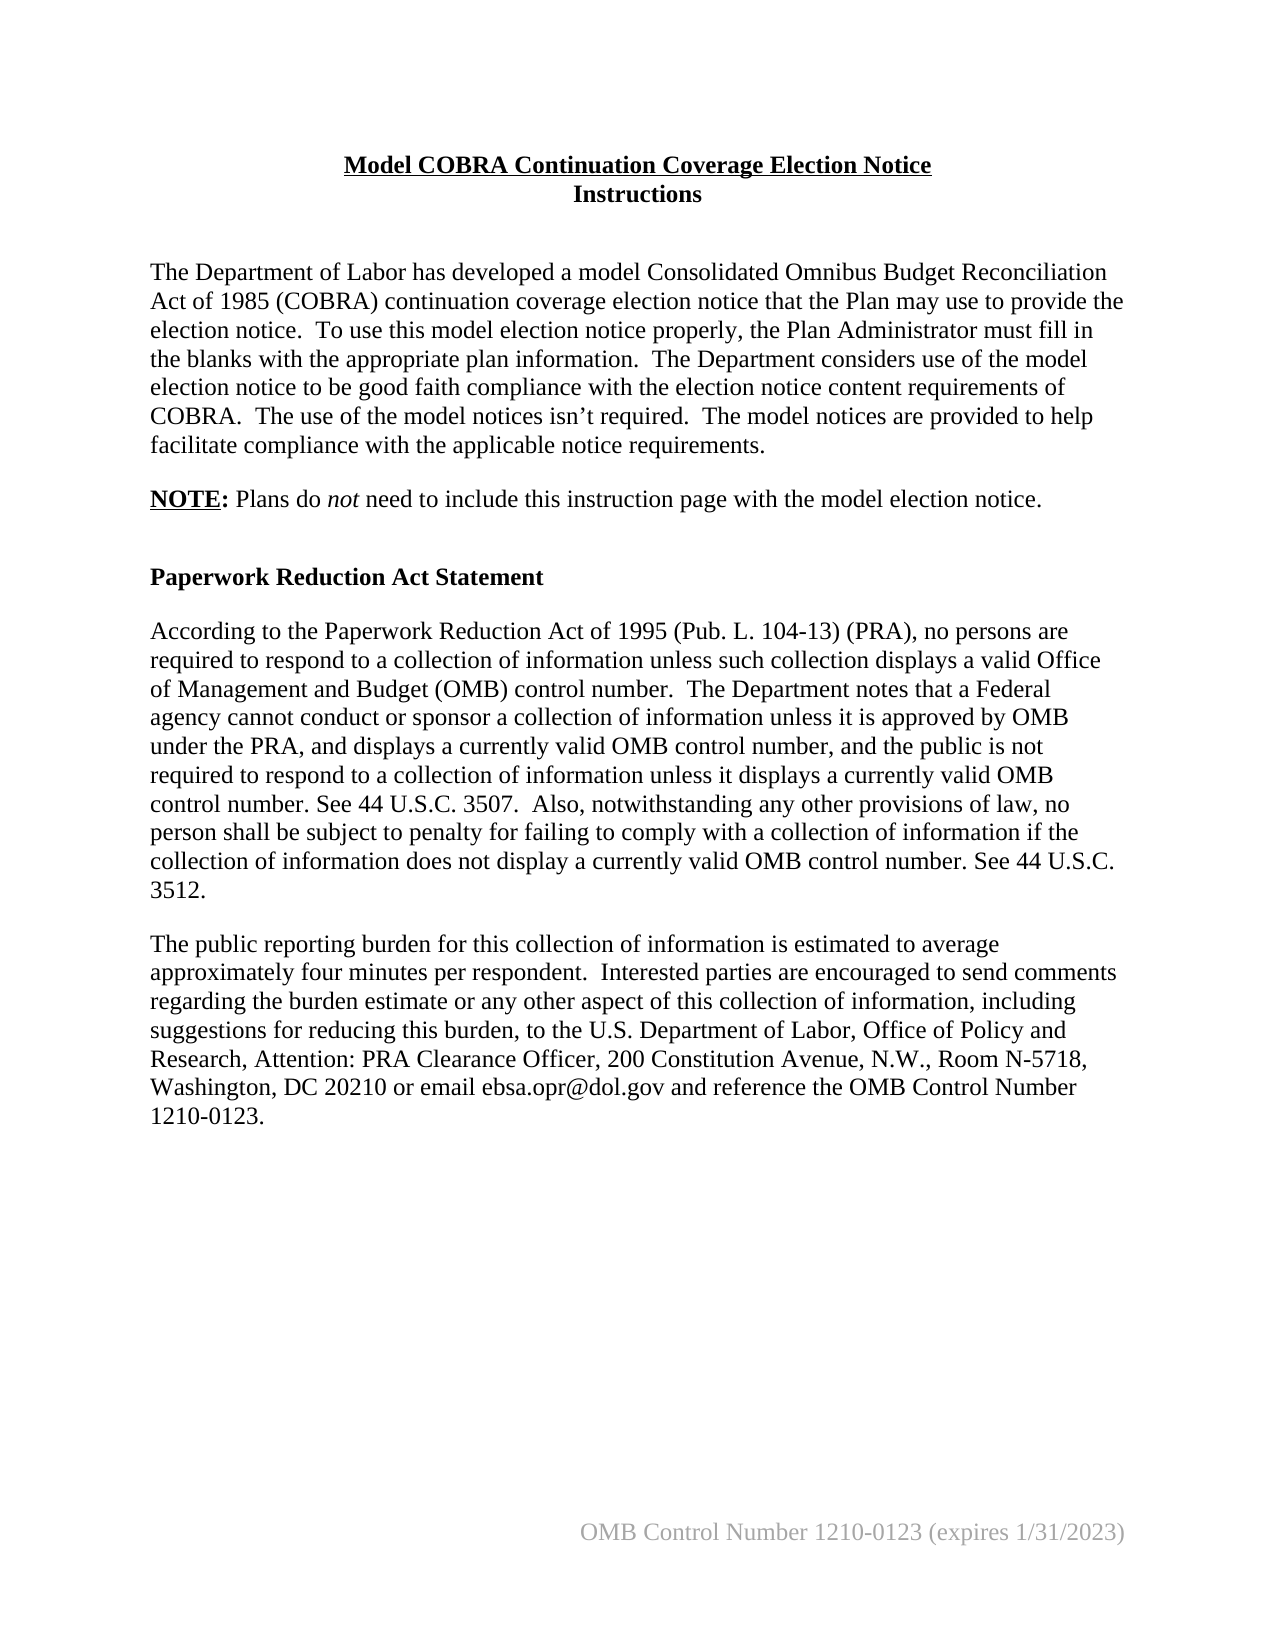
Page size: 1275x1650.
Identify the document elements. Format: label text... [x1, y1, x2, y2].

text The public reporting burden for this collection of information is estimated to average approximately four minutes per respondent. Interested parties are encouraged to send comments regarding the burden estimate or any other aspect of this collection of information, including suggestions for reducing this burden, to the U.S. Department of Labor, Office of Policy and Research, Attention: PRA Clearance Officer, 200 Constitution Avenue, N.W., Room N-5718, Washington, DC 20210 or email ebsa.opr@dol.gov and reference the OMB Control Number 1210-0123. [150, 929, 1125, 1130]
text According to the Paperwork Reduction Act of 1995 (Pub. L. 104-13) (PRA), no persons are required to respond to a collection of information unless such collection displays a valid Office of Management and Budget (OMB) control number. The Department notes that a Federal agency cannot conduct or sponsor a collection of information unless it is approved by OMB under the PRA, and displays a currently valid OMB control number, and the public is not required to respond to a collection of information unless it displays a currently valid OMB control number. See 44 U.S.C. 3507. Also, notwithstanding any other provisions of law, no person shall be subject to penalty for failing to comply with a collection of information if the collection of information does not display a currently valid OMB control number. See 44 U.S.C. 3512. [150, 616, 1125, 904]
subtitle Instructions [150, 179, 1125, 207]
text NOTE: Plans do not need to include this instruction page with the model election notice. [150, 484, 1125, 512]
subtitle Model COBRA Continuation Coverage Election Notice [150, 150, 1125, 179]
subtitle Paperwork Reduction Act Statement [150, 562, 1125, 591]
text The Department of Labor has developed a model Consolidated Omnibus Budget Reconciliation Act of 1985 (COBRA) continuation coverage election notice that the Plan may use to provide the election notice. To use this model election notice properly, the Plan Administrator must fill in the blanks with the appropriate plan information. The Department considers use of the model election notice to be good faith compliance with the election notice content requirements of COBRA. The use of the model notices isn’t required. The model notices are provided to help facilitate compliance with the applicable notice requirements. [150, 257, 1125, 459]
